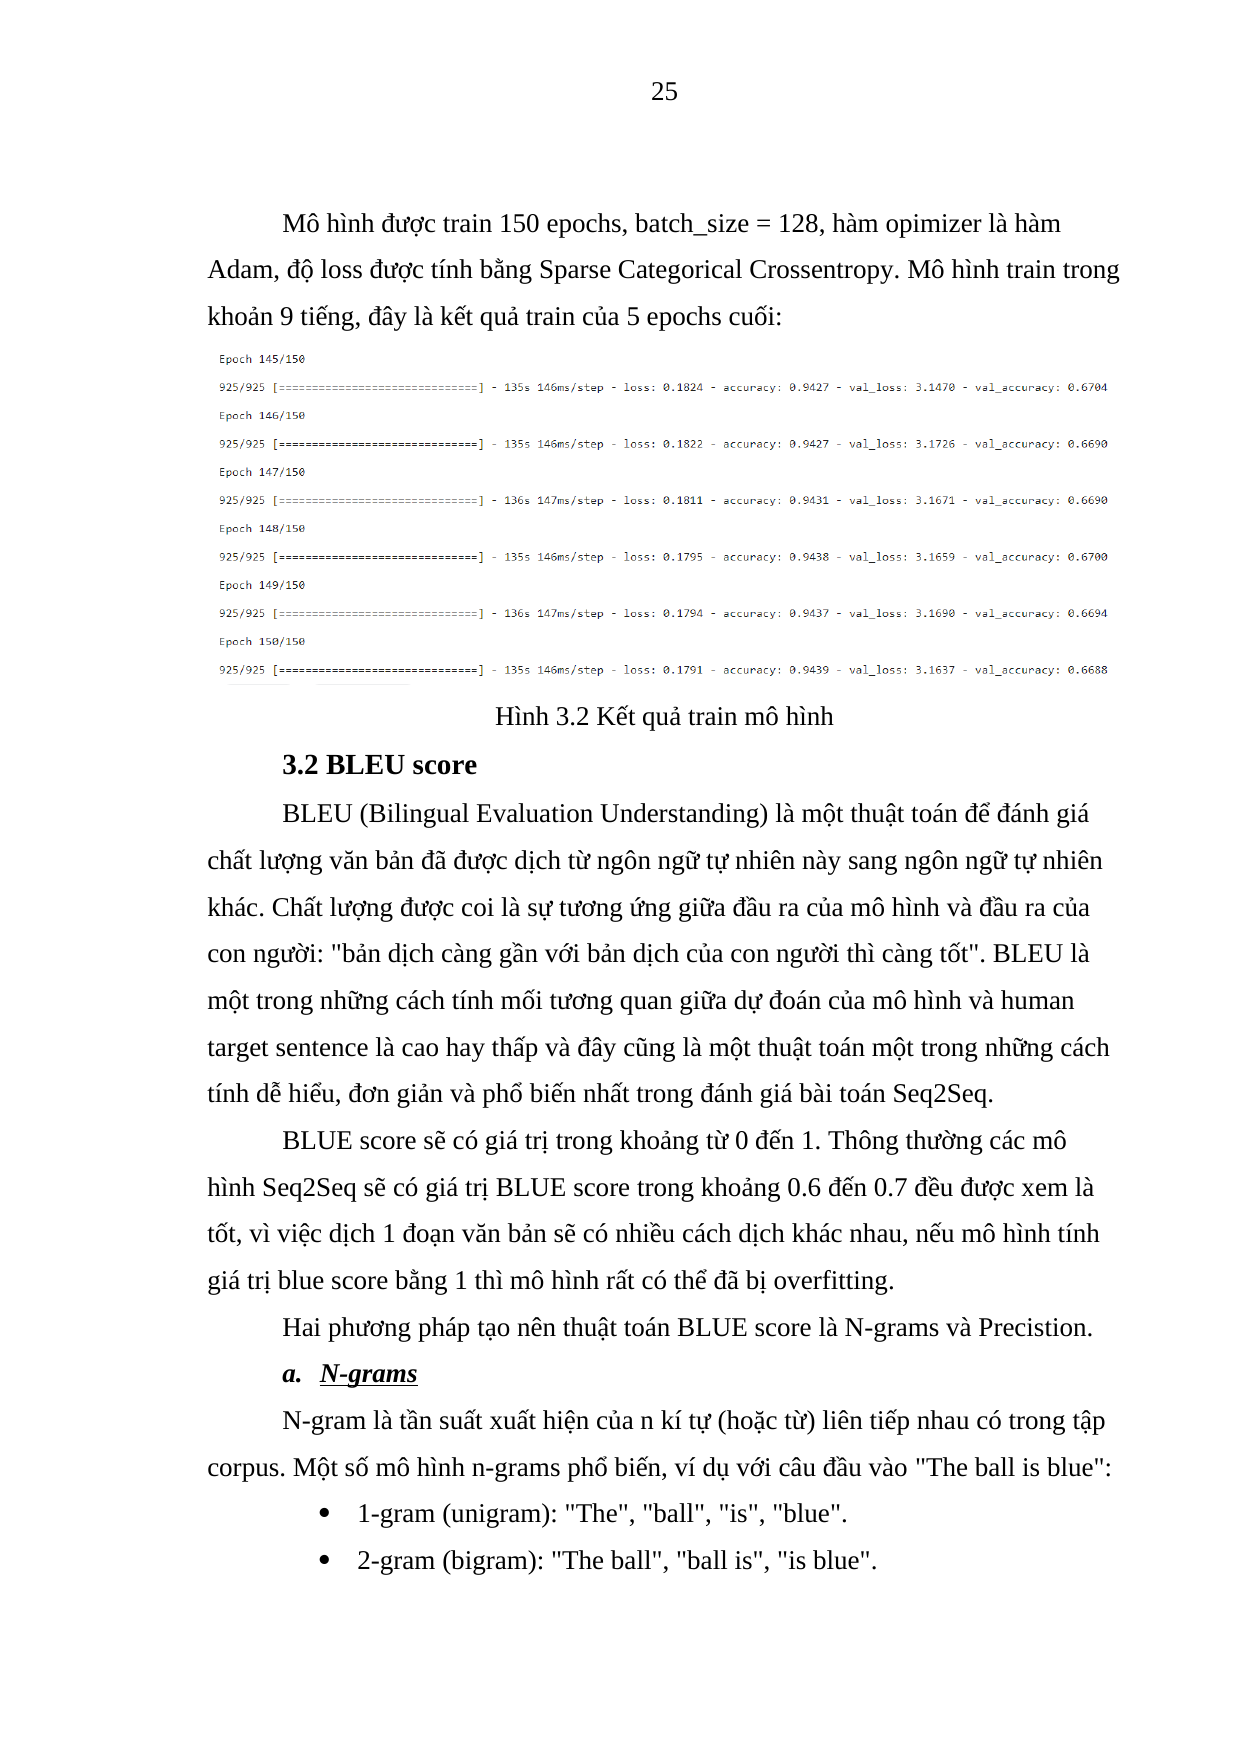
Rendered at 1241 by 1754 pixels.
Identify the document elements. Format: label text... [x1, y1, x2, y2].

text BLUE score sẽ có giá trị trong khoảng từ 0 đến 1. Thông thường các mô hình Seq2Seq sẽ có giá trị BLUE score trong khoảng 0.6 đến 0.7 đều được xem là tốt, vì việc dịch 1 đoạn văn bản sẽ có nhiều cách dịch khác nhau, nếu mô hình tính giá trị blue score bằng 1 thì mô hình rất có thể đã bị overfitting. [207, 1124, 1122, 1295]
list N-grams [282, 1357, 1122, 1389]
text 3.2 BLEU score [207, 747, 1122, 781]
list 1-gram (unigram): "The", "ball", "is", "blue". [319, 1497, 1122, 1529]
text Hình 3.2 Kết quả train mô hình [207, 701, 1122, 732]
text Hai phương pháp tạo nên thuật toán BLUE score là N-grams và Precistion. [207, 1311, 1122, 1342]
text N-gram là tần suất xuất hiện của n kí tự (hoặc từ) liên tiếp nhau có trong tập corpus. Một số mô hình n-grams phổ biến, ví dụ với câu đầu vào "The ball is blue": [207, 1404, 1122, 1482]
text Mô hình được train 150 epochs, batch_size = 128, hàm opimizer là hàm Adam, độ loss được tính bằng Sparse Categorical Crossentropy. Mô hình train trong khoản 9 tiếng, đây là kết quả train của 5 epochs cuối: [207, 207, 1122, 331]
text BLEU (Bilingual Evaluation Understanding) là một thuật toán để đánh giá chất lượng văn bản đã được dịch từ ngôn ngữ tự nhiên này sang ngôn ngữ tự nhiên khác. Chất lượng được coi là sự tương ứng giữa đầu ra của mô hình và đầu ra của con người: "bản dịch càng gần với bản dịch của con người thì càng tốt". BLEU là một trong những cách tính mối tương quan giữa dự đoán của mô hình và human target sentence là cao hay thấp và đây cũng là một thuật toán một trong những cách tính dễ hiểu, đơn giản và phổ biến nhất trong đánh giá bài toán Seq2Seq. [207, 797, 1122, 1109]
list 2-gram (bigram): "The ball", "ball is", "is blue". [319, 1544, 1122, 1576]
picture [207, 347, 1122, 685]
